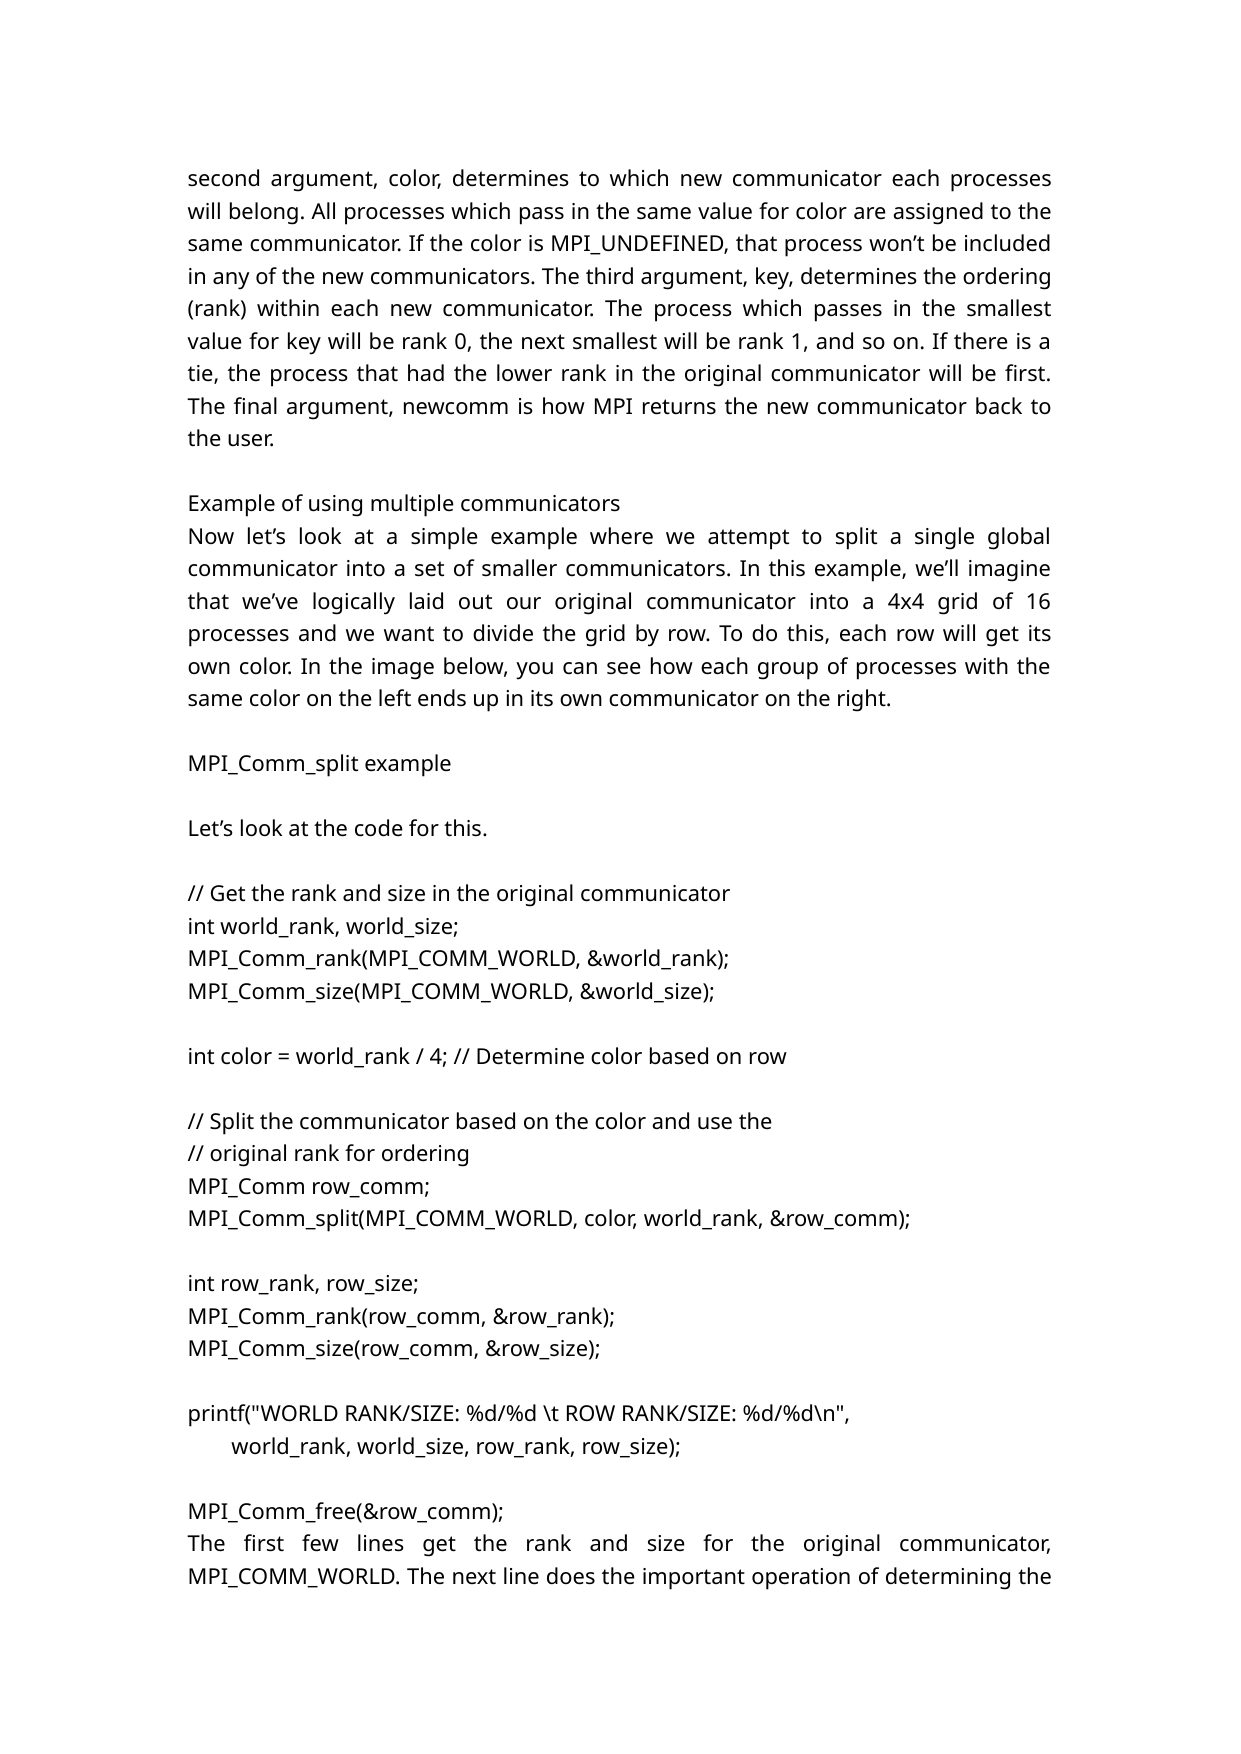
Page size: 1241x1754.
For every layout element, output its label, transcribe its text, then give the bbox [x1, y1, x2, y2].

text Now let’s look at a simple example where we attempt to split a single global communicator into a set of smaller communicators. In this example, we’ll imagine that we’ve logically laid out our original communicator into a 4x4 grid of 16 processes and we want to divide the grid by row. To do this, each row will get its own color. In the image below, you can see how each group of processes with the same color on the left ends up in its own communicator on the right. [187, 519, 1053, 714]
text MPI_Comm_size(row_comm, &row_size); [187, 1332, 1053, 1364]
text MPI_Comm_rank(row_comm, &row_rank); [187, 1299, 1053, 1332]
text printf("WORLD RANK/SIZE: %d/%d \t ROW RANK/SIZE: %d/%d\n", [187, 1397, 1053, 1429]
text // Split the communicator based on the color and use the [187, 1104, 1053, 1137]
text MPI_Comm_free(&row_comm); [187, 1494, 1053, 1527]
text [187, 1527, 1053, 1592]
text MPI_Comm_rank(MPI_COMM_WORLD, &world_rank); [187, 942, 1053, 974]
text // original rank for ordering [187, 1137, 1053, 1169]
text Let’s look at the code for this. [187, 812, 1053, 844]
text MPI_Comm_split example [187, 747, 1053, 779]
text MPI_Comm_size(MPI_COMM_WORLD, &world_size); [187, 974, 1053, 1007]
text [187, 162, 1053, 454]
text int world_rank, world_size; [187, 909, 1053, 942]
text int color = world_rank / 4; // Determine color based on row [187, 1039, 1053, 1072]
text // Get the rank and size in the original communicator [187, 877, 1053, 909]
text int row_rank, row_size; [187, 1267, 1053, 1299]
text world_rank, world_size, row_rank, row_size); [187, 1429, 1053, 1462]
text MPI_Comm_split(MPI_COMM_WORLD, color, world_rank, &row_comm); [187, 1202, 1053, 1234]
text Example of using multiple communicators [187, 487, 1053, 519]
text MPI_Comm row_comm; [187, 1169, 1053, 1202]
